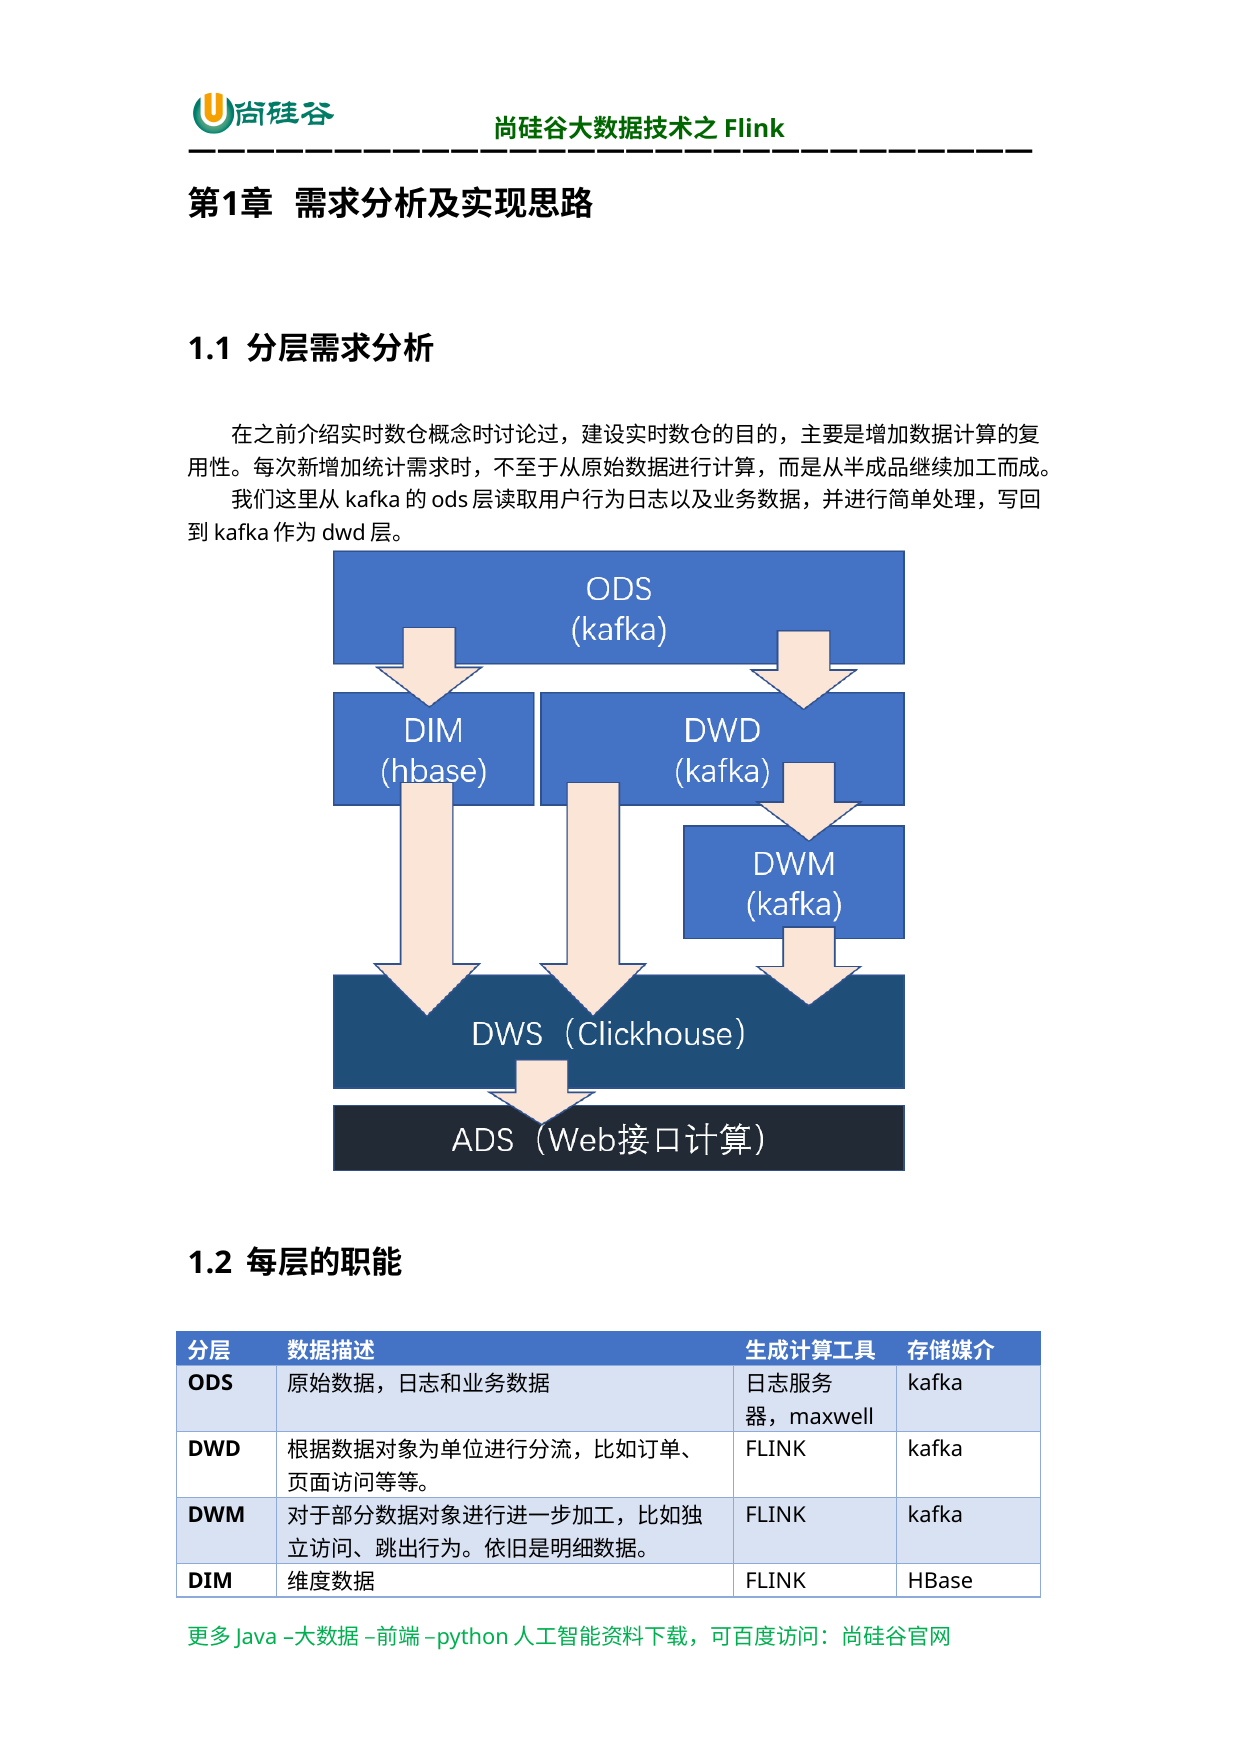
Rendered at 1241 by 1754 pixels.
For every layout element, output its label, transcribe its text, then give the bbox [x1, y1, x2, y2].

table_cell kafka [897, 1498, 1040, 1563]
table_cell FLINK [734, 1432, 896, 1497]
table_header 数据描述 [277, 1332, 733, 1365]
table_cell 日志服务器，maxwell [734, 1366, 896, 1431]
table_cell ODS [177, 1366, 276, 1431]
table_header 分层 [177, 1332, 276, 1365]
table_cell HBase [897, 1564, 1040, 1596]
table_cell DWD [177, 1432, 276, 1497]
table_cell FLINK [734, 1498, 896, 1563]
table_cell 原始数据，日志和业务数据 [277, 1366, 733, 1431]
table_cell kafka [897, 1366, 1040, 1431]
table_cell 维度数据 [277, 1564, 733, 1596]
picture [187, 88, 338, 138]
table_cell FLINK [734, 1564, 896, 1596]
text 在之前介绍实时数仓概念时讨论过，建设实时数仓的目的，主要是增加数据计算的复用性。每次新增加统计需求时，不至于从原始数据进行计算，而是从半成品继续加工而成。 [187, 417, 1053, 482]
table_cell kafka [897, 1432, 1040, 1497]
table_cell 对于部分数据对象进行进一步加工，比如独立访问、跳出行为。依旧是明细数据。 [277, 1498, 733, 1563]
subtitle 需求分析及实现思路 [187, 169, 1053, 234]
picture [330, 546, 911, 1175]
subtitle 每层的职能 [187, 1228, 1053, 1293]
table_header 生成计算工具 [734, 1332, 896, 1365]
table_cell DWM [177, 1498, 276, 1563]
table_cell 根据数据对象为单位进行分流，比如订单、页面访问等等。 [277, 1432, 733, 1497]
table_header 存储媒介 [897, 1332, 1040, 1365]
subtitle 分层需求分析 [187, 313, 1053, 378]
text 我们这里从kafka的ods层读取用户行为日志以及业务数据，并进行简单处理，写回到kafka作为dwd层。 [187, 482, 1053, 547]
table_cell DIM [177, 1564, 276, 1596]
